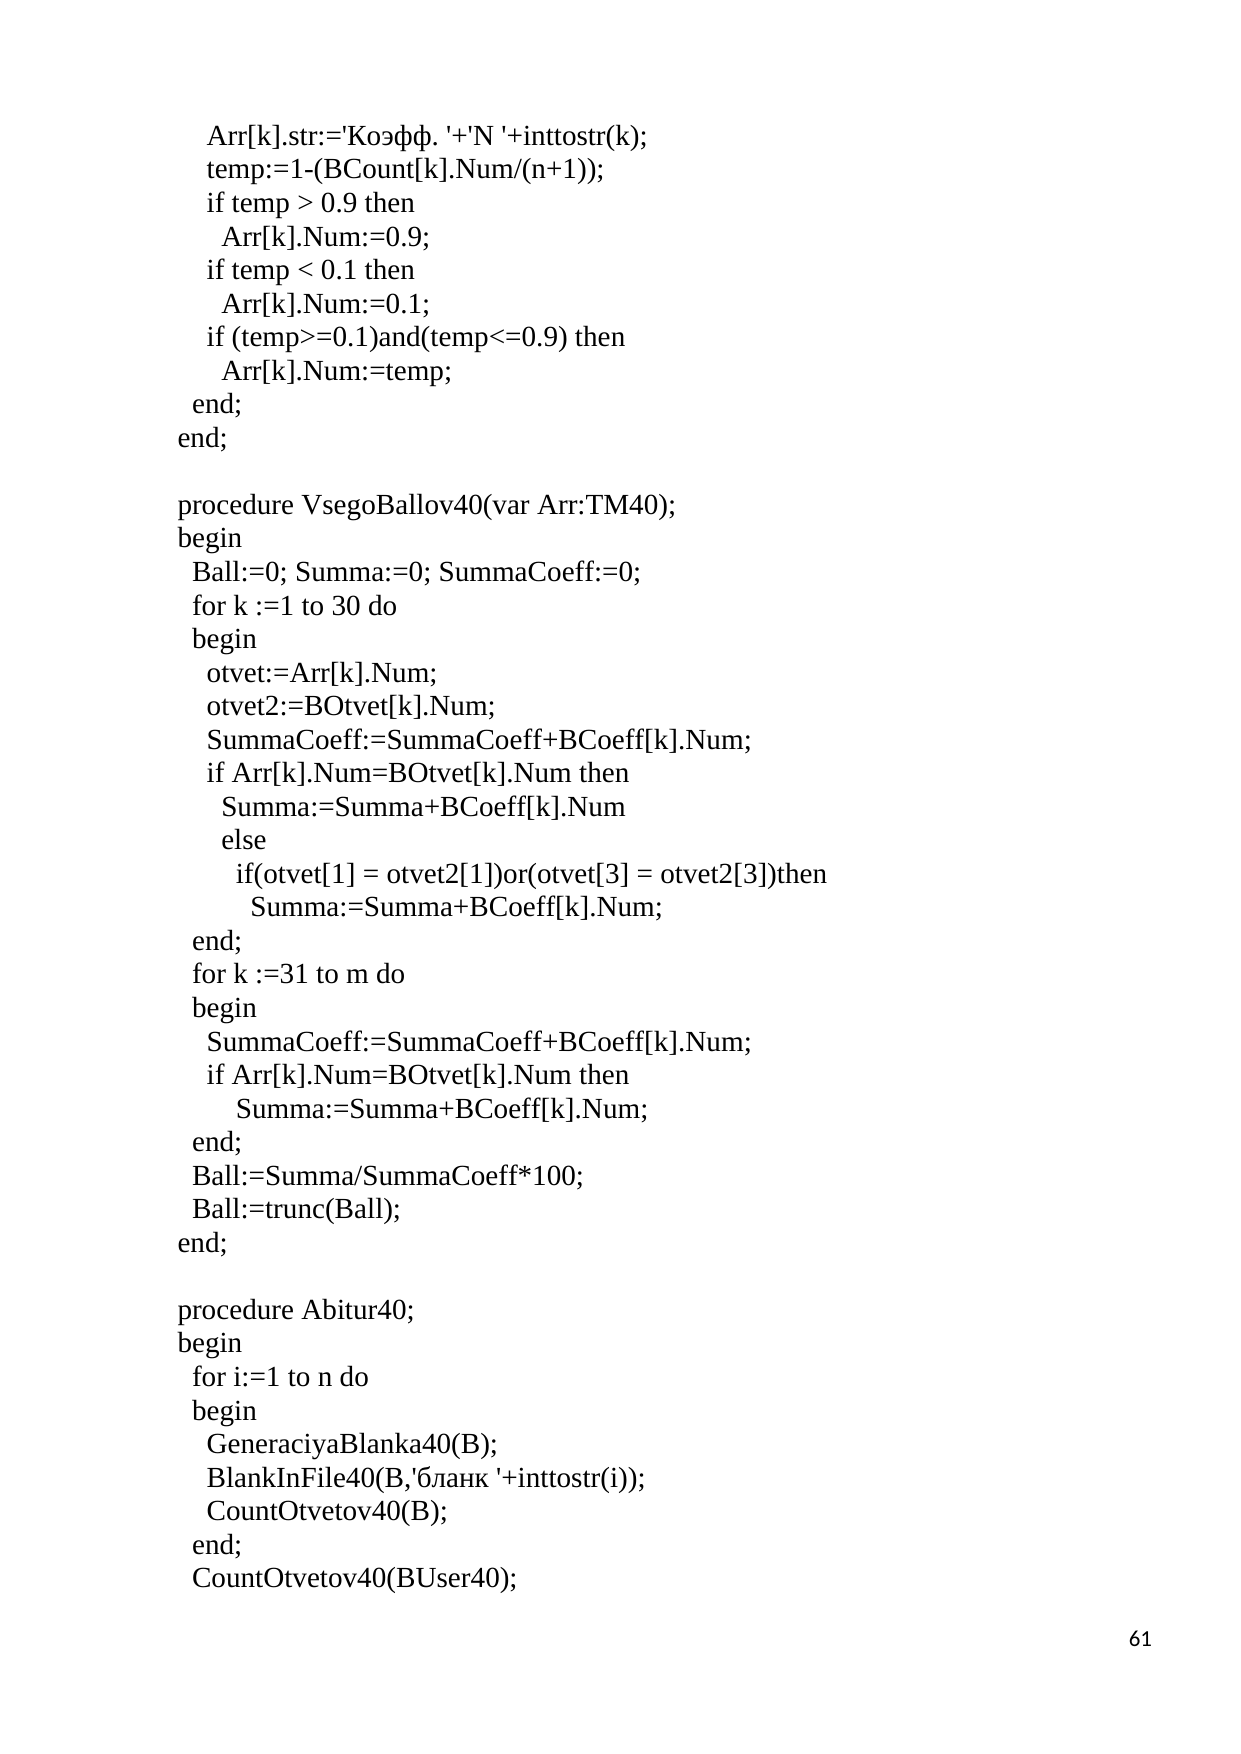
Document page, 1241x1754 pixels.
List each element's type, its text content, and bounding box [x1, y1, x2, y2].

text CountOtvetov40(BUser40); [177, 1560, 1152, 1594]
text temp:=1-(BCount[k].Num/(n+1)); [177, 152, 1152, 185]
text Arr[k].Num:=temp; [177, 353, 1152, 386]
text if Arr[k].Num=BOtvet[k].Num then [177, 1057, 1152, 1091]
text begin [177, 621, 1152, 655]
text Summa:=Summa+BCoeff[k].Num [177, 789, 1152, 822]
text end; [177, 420, 1152, 453]
text Summa:=Summa+BCoeff[k].Num; [177, 1091, 1152, 1124]
text Ball:=trunc(Ball); [177, 1191, 1152, 1225]
text begin [177, 521, 1152, 554]
text Summa:=Summa+BCoeff[k].Num; [177, 889, 1152, 923]
text if (temp>=0.1)and(temp<=0.9) then [177, 319, 1152, 353]
text end; [177, 386, 1152, 420]
text otvet2:=BOtvet[k].Num; [177, 688, 1152, 722]
text procedure Abitur40; [177, 1292, 1152, 1326]
text procedure VsegoBallov40(var Arr:TM40); [177, 487, 1152, 521]
text Arr[k].Num:=0.1; [177, 286, 1152, 319]
text begin [177, 1326, 1152, 1359]
text if(otvet[1] = otvet2[1])or(otvet[3] = otvet2[3])then [177, 856, 1152, 889]
text GeneraciyaBlanka40(B); [177, 1426, 1152, 1460]
text SummaCoeff:=SummaCoeff+BCoeff[k].Num; [177, 722, 1152, 755]
text BlankInFile40(B,'бланк '+inttostr(i)); [177, 1460, 1152, 1493]
text end; [177, 1124, 1152, 1158]
text SummaCoeff:=SummaCoeff+BCoeff[k].Num; [177, 1024, 1152, 1057]
text if temp < 0.1 then [177, 252, 1152, 286]
text for k :=31 to m do [177, 957, 1152, 990]
text end; [177, 1225, 1152, 1258]
text for k :=1 to 30 do [177, 588, 1152, 621]
text otvet:=Arr[k].Num; [177, 655, 1152, 688]
text Arr[k].str:='Коэфф. '+'N '+inttostr(k); [177, 118, 1152, 152]
text end; [177, 1527, 1152, 1560]
text for i:=1 to n do [177, 1359, 1152, 1393]
text CountOtvetov40(B); [177, 1493, 1152, 1527]
text begin [177, 1393, 1152, 1426]
text Arr[k].Num:=0.9; [177, 219, 1152, 252]
text if Arr[k].Num=BOtvet[k].Num then [177, 755, 1152, 789]
text Ball:=0; Summa:=0; SummaCoeff:=0; [177, 554, 1152, 588]
text end; [177, 923, 1152, 957]
text if temp > 0.9 then [177, 185, 1152, 219]
text Ball:=Summa/SummaCoeff*100; [177, 1158, 1152, 1191]
text begin [177, 990, 1152, 1024]
text else [177, 822, 1152, 856]
